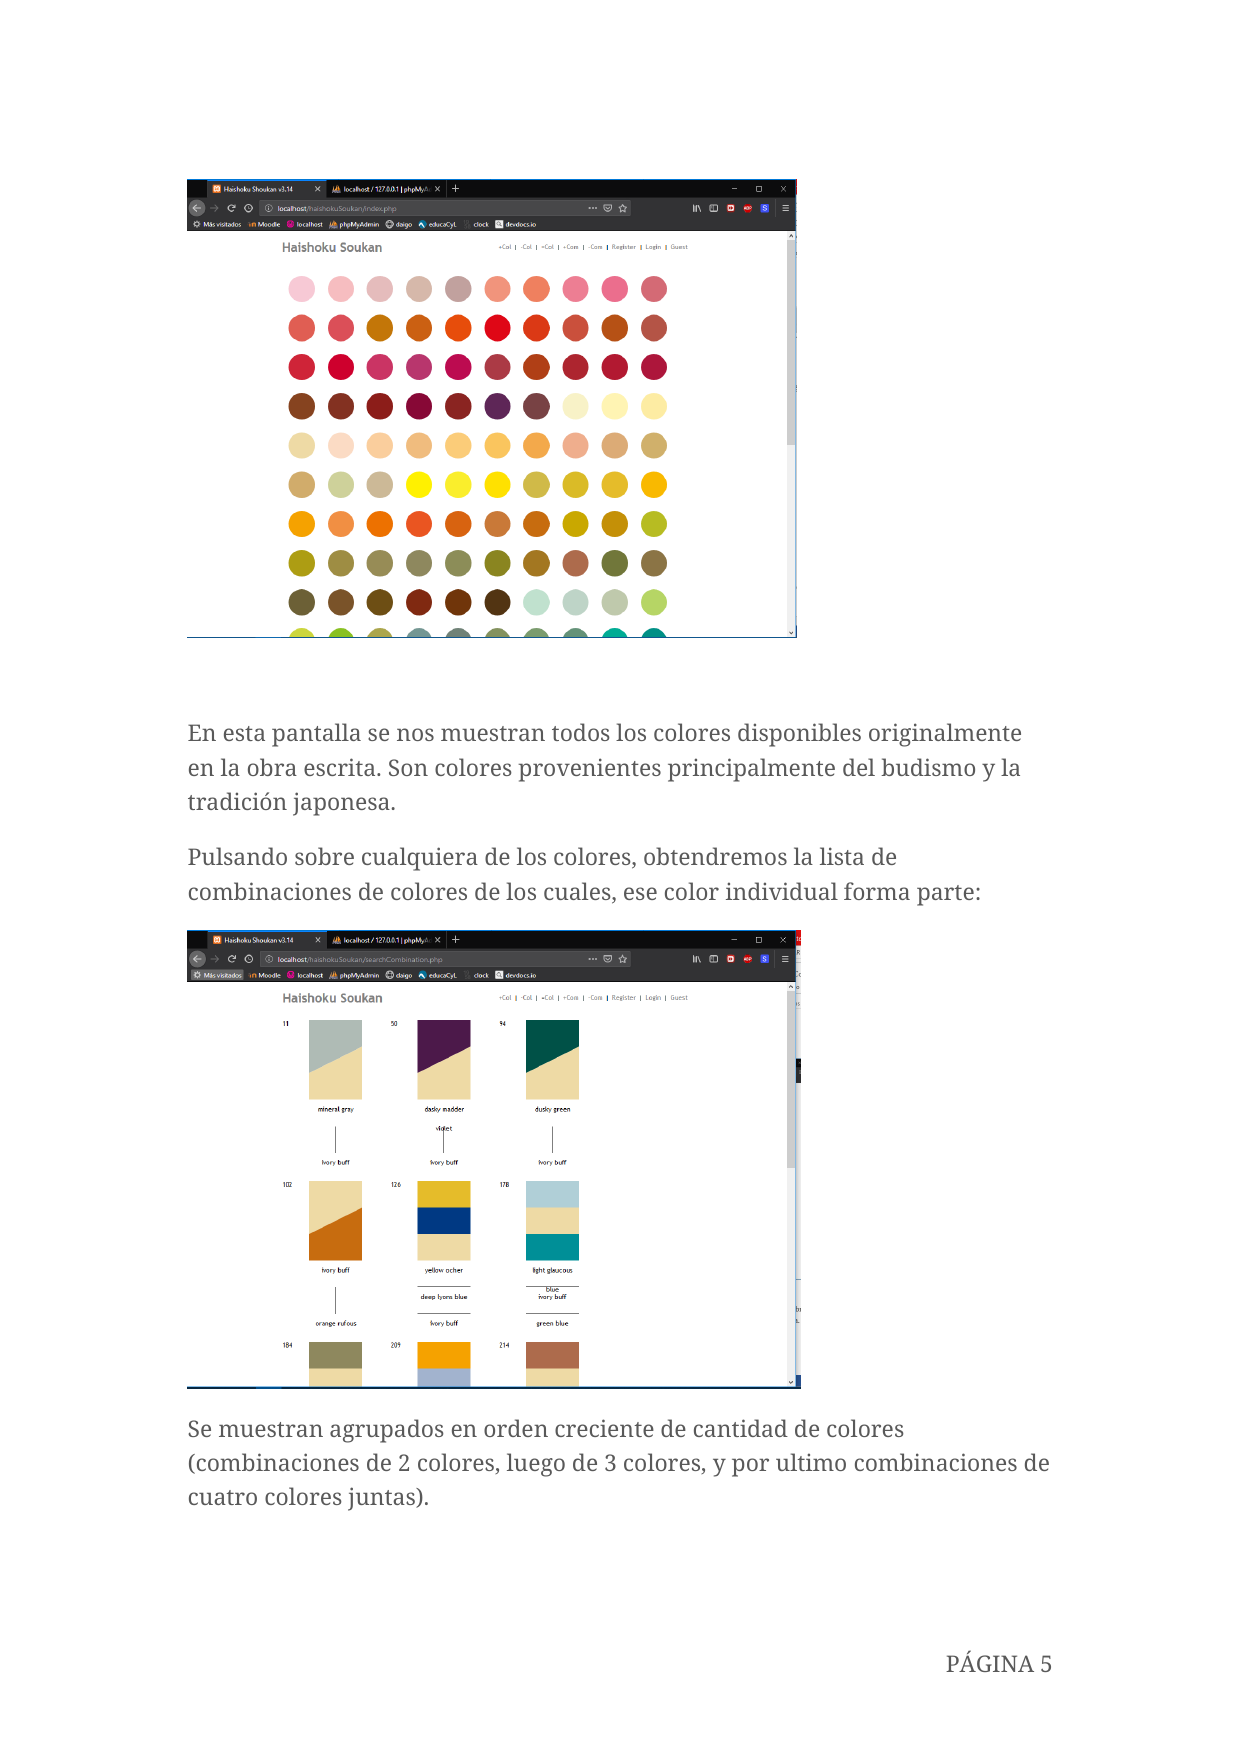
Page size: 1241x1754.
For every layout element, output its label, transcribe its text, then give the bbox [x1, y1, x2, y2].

picture [187, 179, 797, 638]
text Se muestran agrupados en orden creciente de cantidad de colores (combinaciones de 2 colores, luego de 3 colores, y por ultimo combinaciones de cuatro colores juntas). [187, 1412, 1053, 1512]
text Pulsando sobre cualquiera de los colores, obtendremos la lista de combinaciones de colores de los cuales, ese color individual forma parte: [187, 841, 1053, 907]
text En esta pantalla se nos muestran todos los colores disponibles originalmente en la obra escrita. Son colores provenientes principalmente del budismo y la tradición japonesa. [187, 717, 1053, 817]
picture [187, 930, 801, 1389]
